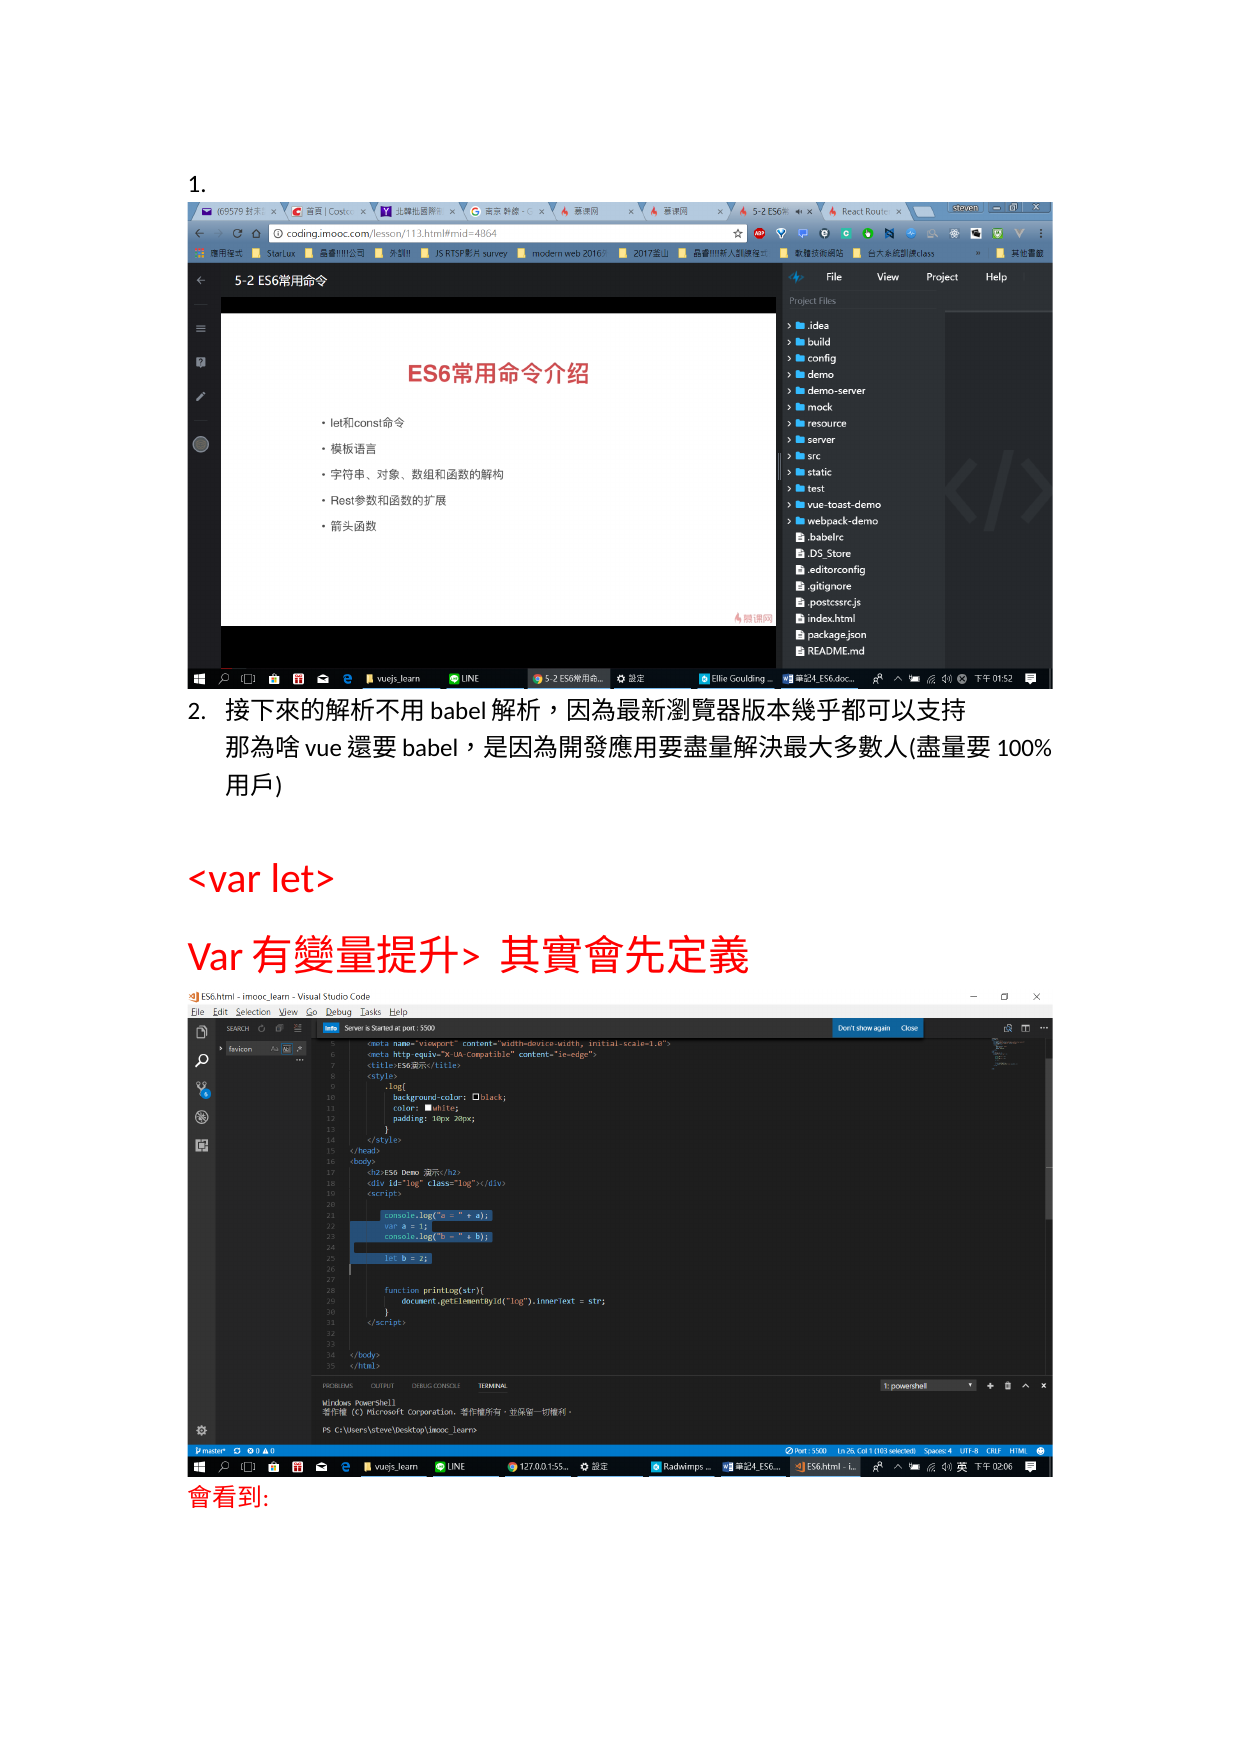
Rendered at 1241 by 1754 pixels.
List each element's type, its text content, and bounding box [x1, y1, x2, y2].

text <var let> [187, 839, 1053, 914]
list 接下來的解析不用babel解析，因為最新瀏覽器版本幾乎都可以支持 [187, 689, 1053, 727]
list 那為啥vue還要babel，是因為開發應用要盡量解決最大多數人(盡量要100%用戶) [225, 727, 1053, 802]
text 會看到: [187, 1477, 1053, 1514]
text Var有變量提升> 其實會先定義 [187, 914, 1053, 989]
picture [187, 989, 1053, 1477]
picture [187, 202, 1053, 689]
